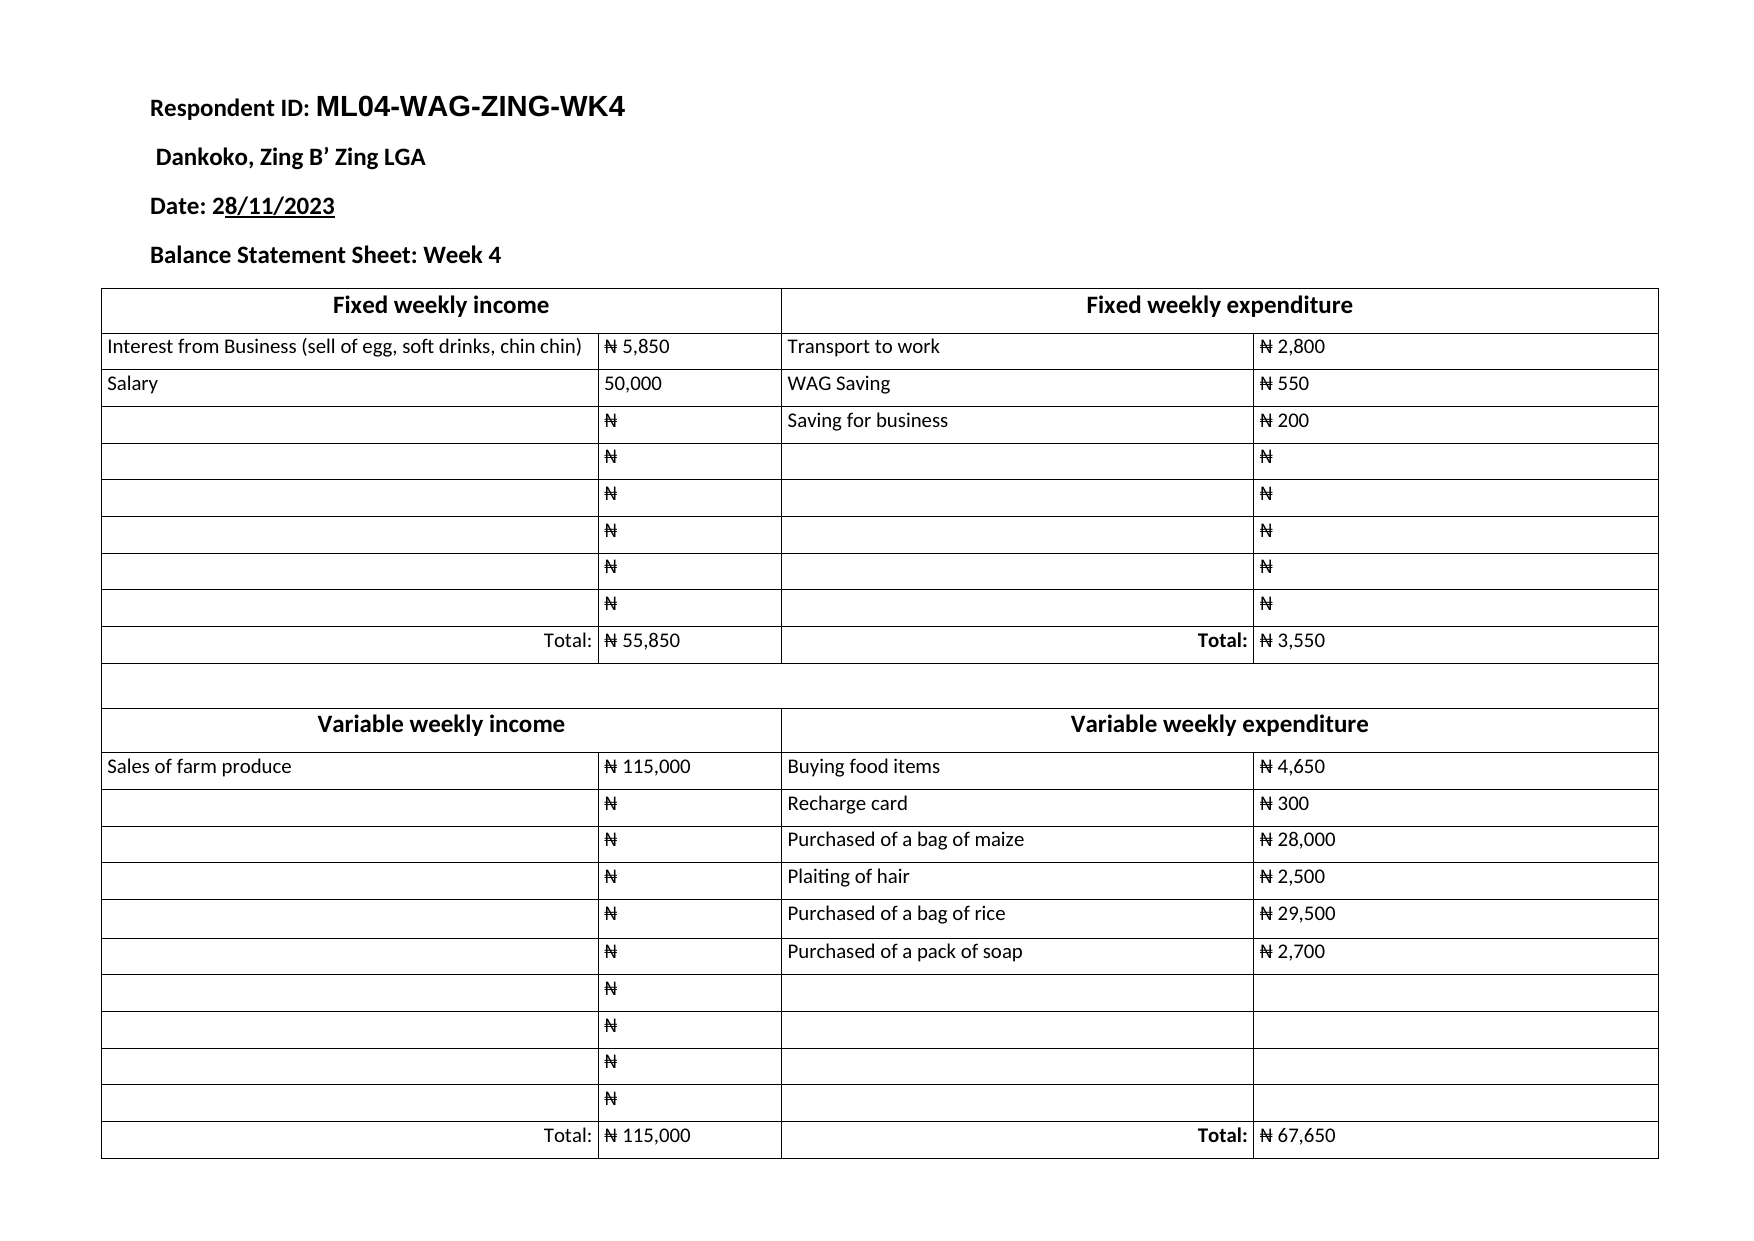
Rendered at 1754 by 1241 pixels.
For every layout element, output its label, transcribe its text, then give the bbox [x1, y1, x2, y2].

table_cell Total: [782, 1122, 1253, 1157]
table_cell Plaiting of hair [782, 863, 1253, 899]
table_cell Purchased of a bag of rice [782, 900, 1253, 937]
table_cell [102, 1085, 598, 1121]
table_cell ₦ [1254, 590, 1658, 626]
table_cell ₦ [599, 939, 781, 974]
table_cell [1254, 1085, 1658, 1121]
table_cell ₦ 5,850 [599, 334, 781, 369]
table_cell ₦ [599, 790, 781, 826]
table_cell ₦ 200 [1254, 407, 1658, 443]
table_cell ₦ [599, 554, 781, 589]
table_cell ₦ [599, 863, 781, 899]
table_cell ₦ 550 [1254, 370, 1658, 406]
table_cell [102, 1012, 598, 1047]
table_cell ₦ 2,500 [1254, 863, 1658, 899]
table_cell ₦ [599, 827, 781, 862]
table_cell ₦ [599, 590, 781, 626]
table_cell [102, 863, 598, 899]
table_cell Purchased of a pack of soap [782, 939, 1253, 974]
table_cell ₦ 115,000 [599, 753, 781, 789]
table_cell [102, 517, 598, 553]
table_cell ₦ 4,650 [1254, 753, 1658, 789]
table_cell [782, 1085, 1253, 1121]
table_cell ₦ 300 [1254, 790, 1658, 826]
table_cell Total: [102, 1122, 598, 1157]
table_cell ₦ 28,000 [1254, 827, 1658, 862]
text Balance Statement Sheet: Week 4 [150, 239, 1604, 269]
text Date: 28/11/2023 [150, 190, 1604, 220]
table_cell Interest from Business (sell of egg, soft drinks, chin chin) [102, 334, 598, 369]
table_cell ₦ [599, 517, 781, 553]
table_cell ₦ [1254, 517, 1658, 553]
table_cell Transport to work [782, 334, 1253, 369]
table_cell ₦ [599, 975, 781, 1011]
table_cell [102, 1049, 598, 1084]
table_cell [102, 554, 598, 589]
table_cell [102, 407, 598, 443]
table_cell ₦ [599, 1085, 781, 1121]
table_cell ₦ [599, 444, 781, 479]
table_cell [102, 790, 598, 826]
table_cell [1254, 1049, 1658, 1084]
table_cell [102, 480, 598, 516]
table_cell ₦ 2,700 [1254, 939, 1658, 974]
table_cell Sales of farm produce [102, 753, 598, 789]
table_cell ₦ 115,000 [599, 1122, 781, 1157]
text Dankoko, Zing B’ Zing LGA [150, 141, 1604, 171]
table_cell [782, 554, 1253, 589]
table_cell ₦ [599, 480, 781, 516]
table_cell [102, 664, 1658, 707]
table_cell Total: [782, 627, 1253, 663]
table_cell [782, 480, 1253, 516]
table_cell 50,000 [599, 370, 781, 406]
table_cell Salary [102, 370, 598, 406]
table_cell ₦ [599, 1012, 781, 1047]
table_cell ₦ [599, 407, 781, 443]
table_cell [102, 975, 598, 1011]
table_cell ₦ [599, 900, 781, 937]
text Respondent ID: ML04-WAG-ZING-WK4 [150, 89, 1604, 122]
table_cell [782, 517, 1253, 553]
table_cell Buying food items [782, 753, 1253, 789]
table_cell Recharge card [782, 790, 1253, 826]
table_cell [102, 444, 598, 479]
table_cell [102, 590, 598, 626]
table_cell [102, 900, 598, 937]
table_cell [782, 590, 1253, 626]
table_cell WAG Saving [782, 370, 1253, 406]
table_cell ₦ [1254, 554, 1658, 589]
table_cell ₦ 55,850 [599, 627, 781, 663]
table_cell ₦ [599, 1049, 781, 1084]
table_cell [1254, 975, 1658, 1011]
table_cell ₦ 29,500 [1254, 900, 1658, 937]
table_cell [102, 939, 598, 974]
table_cell ₦ [1254, 444, 1658, 479]
table_cell [782, 1012, 1253, 1047]
table_cell [1254, 1012, 1658, 1047]
table_cell [782, 444, 1253, 479]
table_header Fixed weekly income [102, 289, 781, 333]
table_cell [782, 1049, 1253, 1084]
table_cell [102, 827, 598, 862]
table_cell Variable weekly income [102, 709, 781, 752]
table_cell ₦ 2,800 [1254, 334, 1658, 369]
table_cell Variable weekly expenditure [782, 709, 1658, 752]
table_cell [782, 975, 1253, 1011]
table_cell Total: [102, 627, 598, 663]
table_cell ₦ [1254, 480, 1658, 516]
table_cell ₦ 3,550 [1254, 627, 1658, 663]
table_cell Purchased of a bag of maize [782, 827, 1253, 862]
table_header Fixed weekly expenditure [782, 289, 1658, 333]
table_cell ₦ 67,650 [1254, 1122, 1658, 1157]
table_cell Saving for business [782, 407, 1253, 443]
